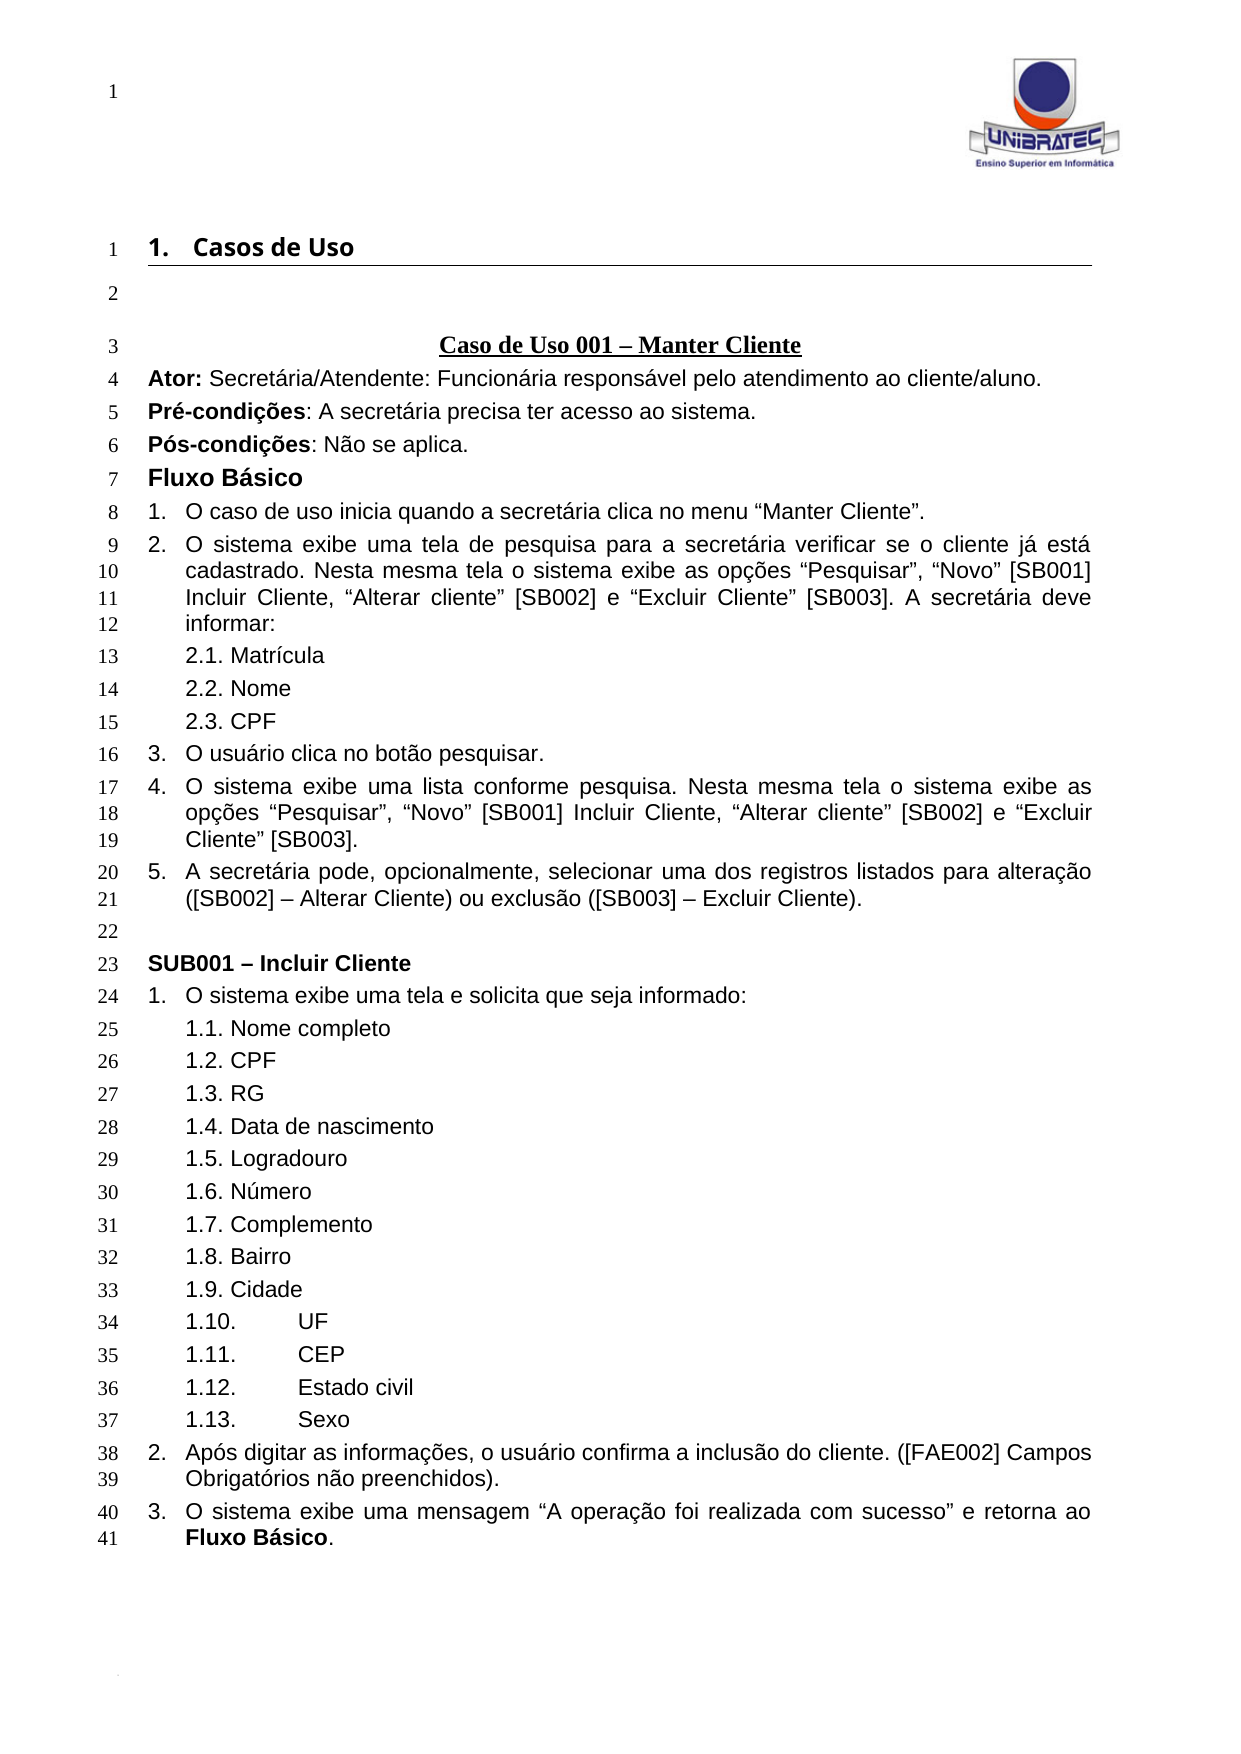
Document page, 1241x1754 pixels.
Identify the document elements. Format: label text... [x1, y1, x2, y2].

list Nome [185, 675, 1092, 701]
list Matrícula [185, 642, 1092, 669]
list Após digitar as informações, o usuário confirma a inclusão do cliente. ([FAE002] Campos Obrigatórios não preenchidos). [148, 1439, 1092, 1491]
list Cidade [185, 1276, 1092, 1302]
text Pré-condições: A secretária precisa ter acesso ao sistema. [148, 398, 1092, 424]
list Logradouro [185, 1145, 1092, 1172]
text Ator: Secretária/Atendente: Funcionária responsável pelo atendimento ao cliente/aluno. [148, 365, 1092, 392]
list Estado civil [185, 1373, 1092, 1400]
list Nome completo [185, 1015, 1092, 1041]
list O sistema exibe uma tela e solicita que seja informado: [148, 982, 1092, 1009]
list Data de nascimento [185, 1113, 1092, 1139]
list CEP [185, 1341, 1092, 1367]
list Número [185, 1178, 1092, 1204]
list O caso de uso inicia quando a secretária clica no menu “Manter Cliente”. [148, 498, 1092, 524]
list Bairro [185, 1243, 1092, 1269]
list Sexo [185, 1406, 1092, 1432]
list O sistema exibe uma mensagem “A operação foi realizada com sucesso” e retorna ao Fluxo Básico. [148, 1498, 1092, 1550]
list UF [185, 1308, 1092, 1335]
list CPF [185, 1047, 1092, 1074]
picture [964, 56, 1123, 170]
list Complemento [185, 1211, 1092, 1237]
subtitle Casos de Uso [148, 229, 1092, 265]
list CPF [185, 708, 1092, 734]
text Pós-condições: Não se aplica. [148, 431, 1092, 457]
subtitle Caso de Uso 001 – Manter Cliente [148, 330, 1092, 359]
list RG [185, 1080, 1092, 1106]
list O sistema exibe uma tela de pesquisa para a secretária verificar se o cliente já está cadastrado. Nesta mesma tela o sistema exibe as opções “Pesquisar”, “Novo” [SB001] Incluir Cliente, “Alterar cliente” [SB002] e “Excluir Cliente” [SB003]. A secretária deve informar: [148, 531, 1092, 636]
list A secretária pode, opcionalmente, selecionar uma dos registros listados para alteração ([SB002] – Alterar Cliente) ou exclusão ([SB003] – Excluir Cliente). [148, 858, 1092, 911]
text Fluxo Básico [148, 463, 1092, 492]
list O usuário clica no botão pesquisar. [148, 740, 1092, 767]
text SUB001 – Incluir Cliente [148, 950, 1092, 976]
list O sistema exibe uma lista conforme pesquisa. Nesta mesma tela o sistema exibe as opções “Pesquisar”, “Novo” [SB001] Incluir Cliente, “Alterar cliente” [SB002] e “Excluir Cliente” [SB003]. [148, 773, 1092, 852]
